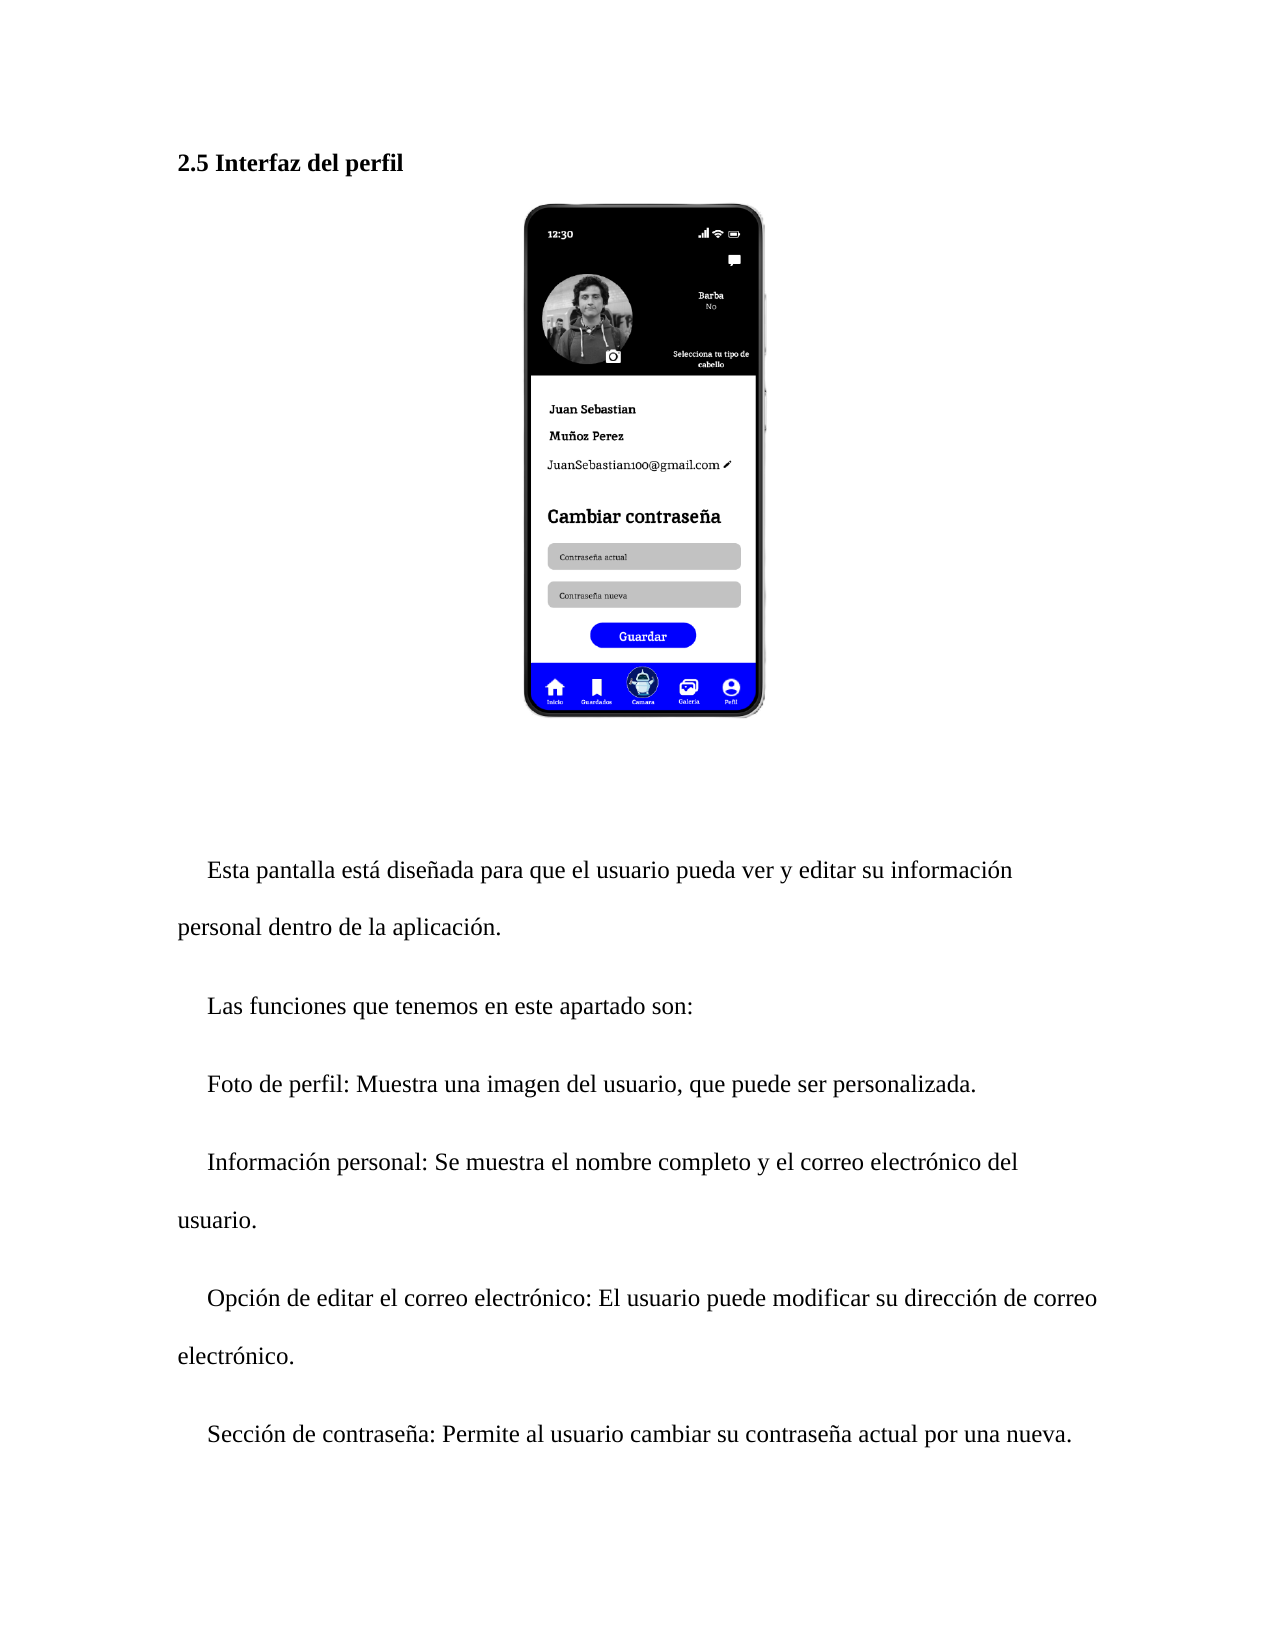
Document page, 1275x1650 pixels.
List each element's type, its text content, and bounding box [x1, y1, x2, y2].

text Información personal: Se muestra el nombre completo y el correo electrónico del usuario. [177, 1147, 1098, 1234]
text Foto de perfil: Muestra una imagen del usuario, que puede ser personalizada. [177, 1069, 1098, 1098]
picture [183, 201, 1105, 719]
text Las funciones que tenemos en este apartado son: [177, 991, 1098, 1019]
text Esta pantalla está diseñada para que el usuario pueda ver y editar su información personal dentro de la aplicación. [177, 855, 1098, 941]
text Sección de contraseña: Permite al usuario cambiar su contraseña actual por una nueva. [177, 1419, 1098, 1448]
text 2.5 Interfaz del perfil [177, 148, 1098, 176]
text Opción de editar el correo electrónico: El usuario puede modificar su dirección de correo electrónico. [177, 1283, 1098, 1369]
